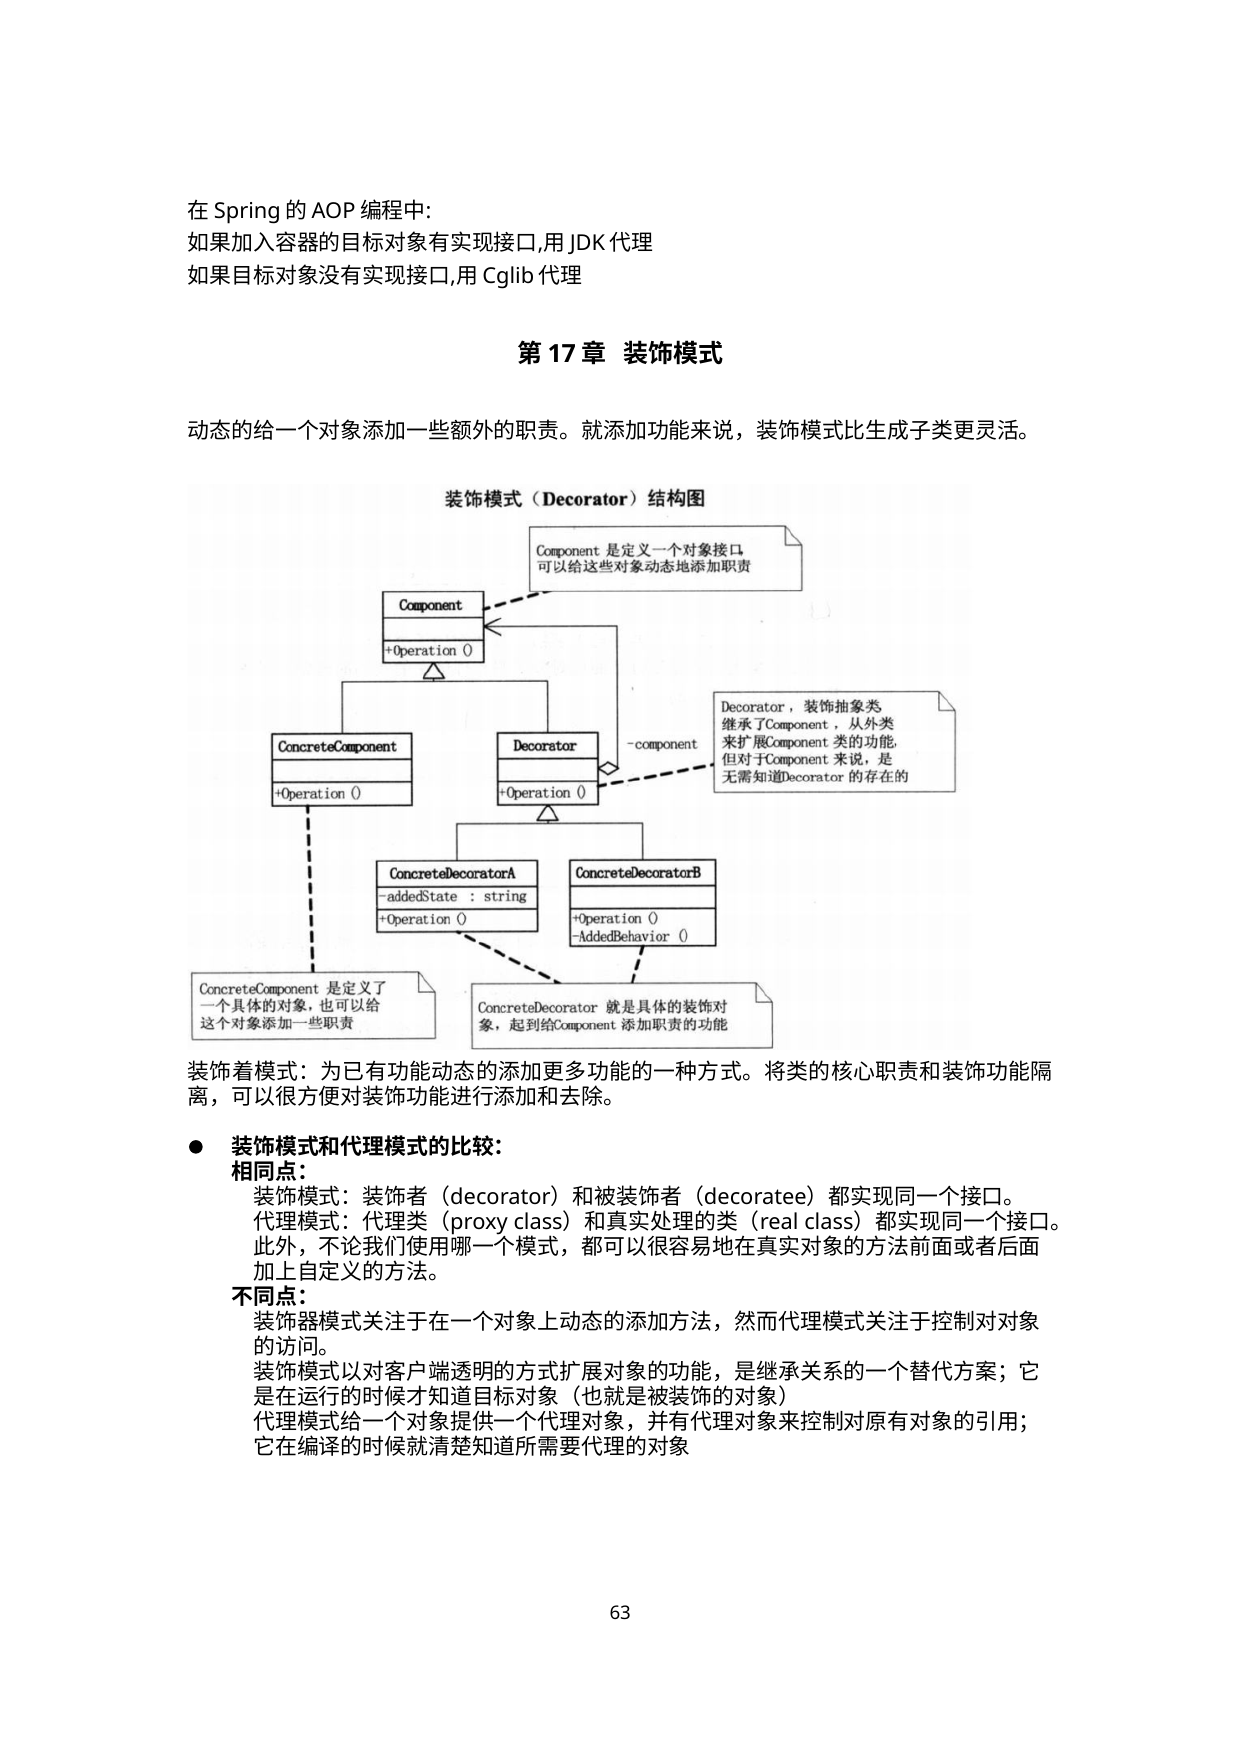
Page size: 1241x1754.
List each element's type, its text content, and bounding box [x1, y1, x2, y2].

text 相同点： [231, 1160, 1053, 1185]
text 装饰模式以对客户端透明的方式扩展对象的功能，是继承关系的一个替代方案；它是在运行的时候才知道目标对象（也就是被装饰的对象） [253, 1360, 1053, 1410]
text 装饰器模式关注于在一个对象上动态的添加方法，然而代理模式关注于控制对对象的访问。 [253, 1310, 1053, 1360]
text 装饰着模式：为已有功能动态的添加更多功能的一种方式。将类的核心职责和装饰功能隔离，可以很方便对装饰功能进行添加和去除。 [187, 1060, 1053, 1110]
text 代理模式：代理类（proxy class）和真实处理的类（real class）都实现同一个接口。 [231, 1210, 1053, 1235]
picture [187, 484, 974, 1050]
text 第17章 装饰模式 [187, 319, 1053, 384]
text 装饰模式：装饰者（decorator）和被装饰者（decoratee）都实现同一个接口。 [231, 1185, 1053, 1210]
text 不同点： [231, 1285, 1053, 1310]
text 此外，不论我们使用哪一个模式，都可以很容易地在真实对象的方法前面或者后面加上自定义的方法。 [253, 1235, 1053, 1285]
text 如果目标对象没有实现接口,用Cglib代理 [187, 257, 1053, 290]
text 代理模式给一个对象提供一个代理对象，并有代理对象来控制对原有对象的引用；它在编译的时候就清楚知道所需要代理的对象 [253, 1410, 1053, 1460]
text 动态的给一个对象添加一些额外的职责。就添加功能来说，装饰模式比生成子类更灵活。 [187, 413, 1053, 446]
text 在Spring的AOP编程中: [187, 192, 1053, 225]
text 如果加入容器的目标对象有实现接口,用JDK代理 [187, 225, 1053, 257]
list 装饰模式和代理模式的比较： [187, 1135, 1053, 1160]
